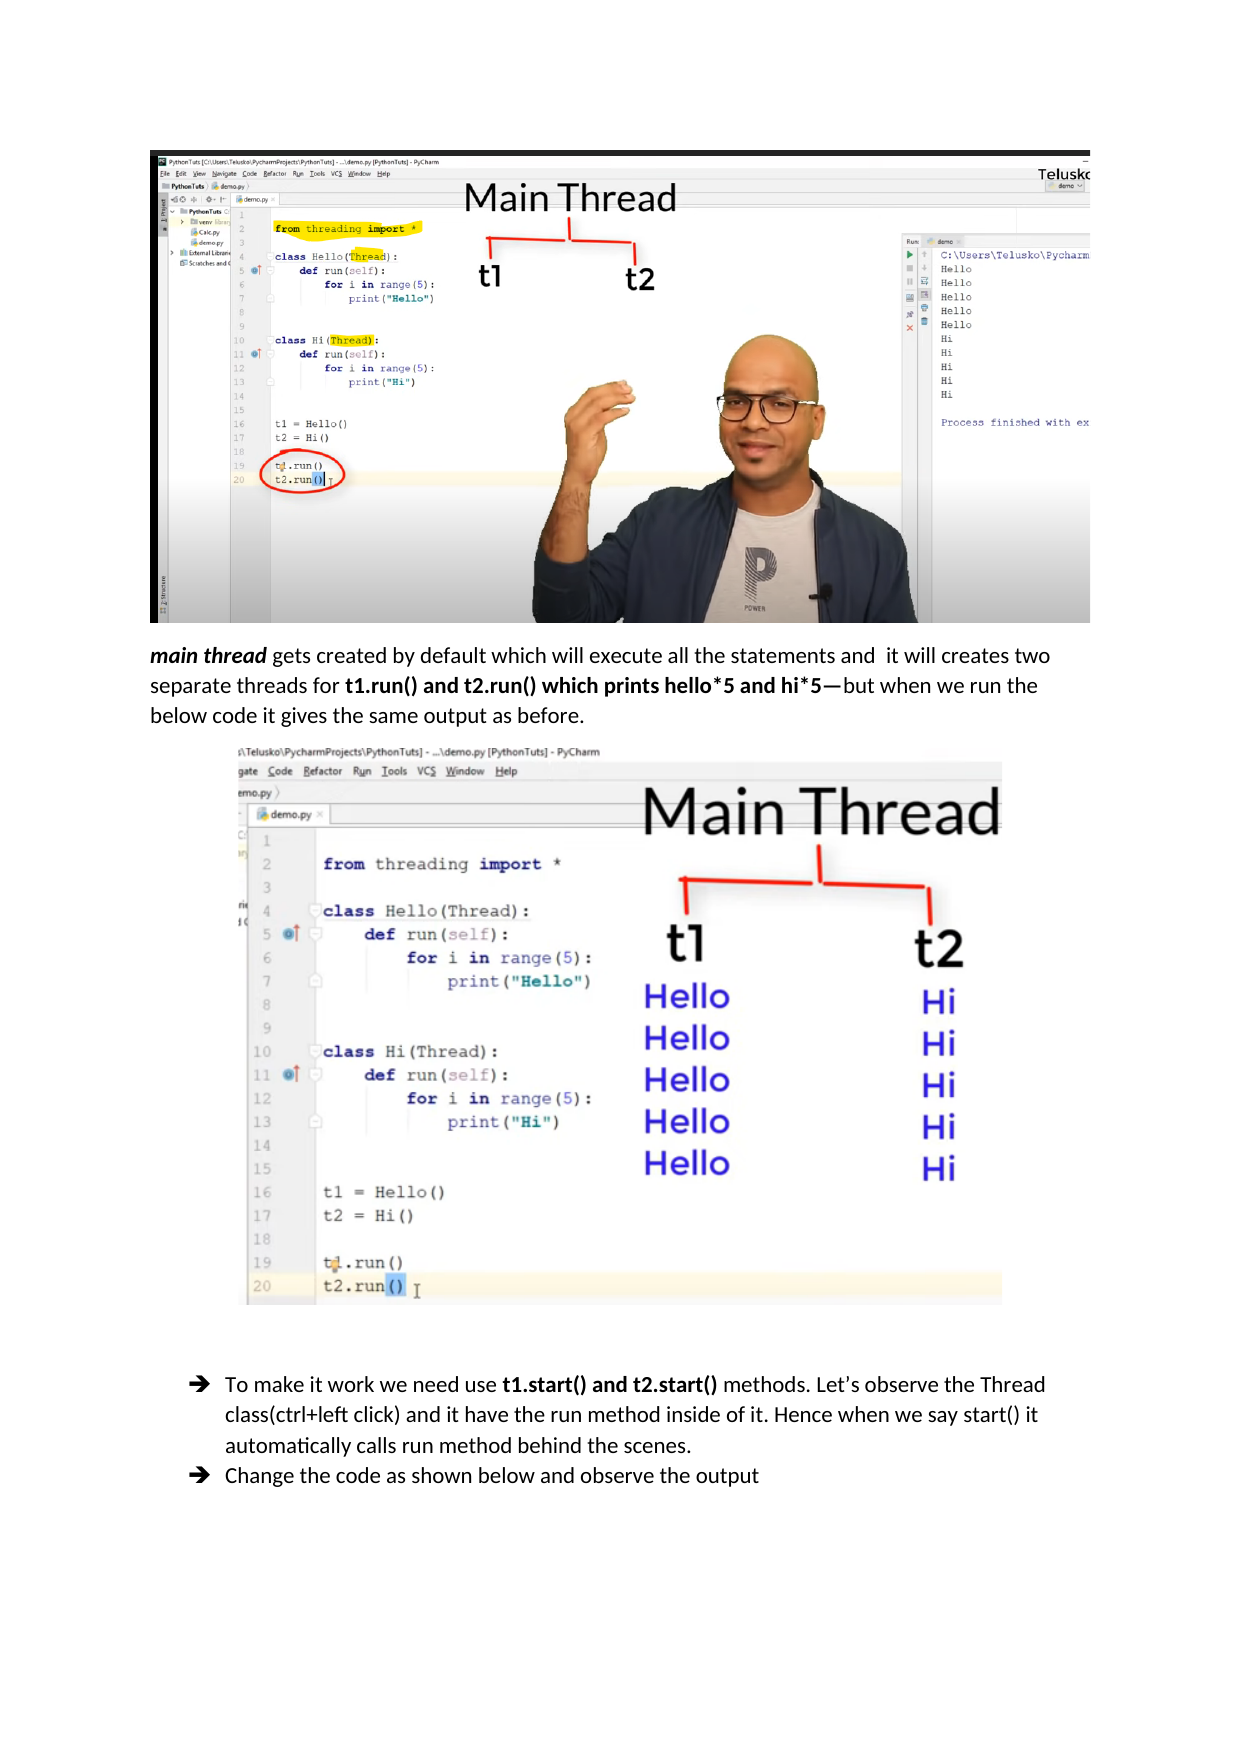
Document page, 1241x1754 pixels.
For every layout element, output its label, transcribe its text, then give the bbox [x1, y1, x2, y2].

picture [238, 748, 1003, 1305]
text main thread gets created by default which will execute all the statements and it will creates two separate threads for t1.run() and t2.run() which prints hello*5 and hi*5—but when we run the below code it gives the same output as before. [150, 641, 1090, 729]
list Change the code as shown below and observe the output [187, 1461, 1090, 1489]
list To make it work we need use t1.start() and t2.start() methods. Let’s observe the Thread class(ctrl+left click) and it have the run method inside of it. Hence when we say start() it automatically calls run method behind the scenes. [187, 1370, 1090, 1459]
picture [150, 150, 1091, 623]
